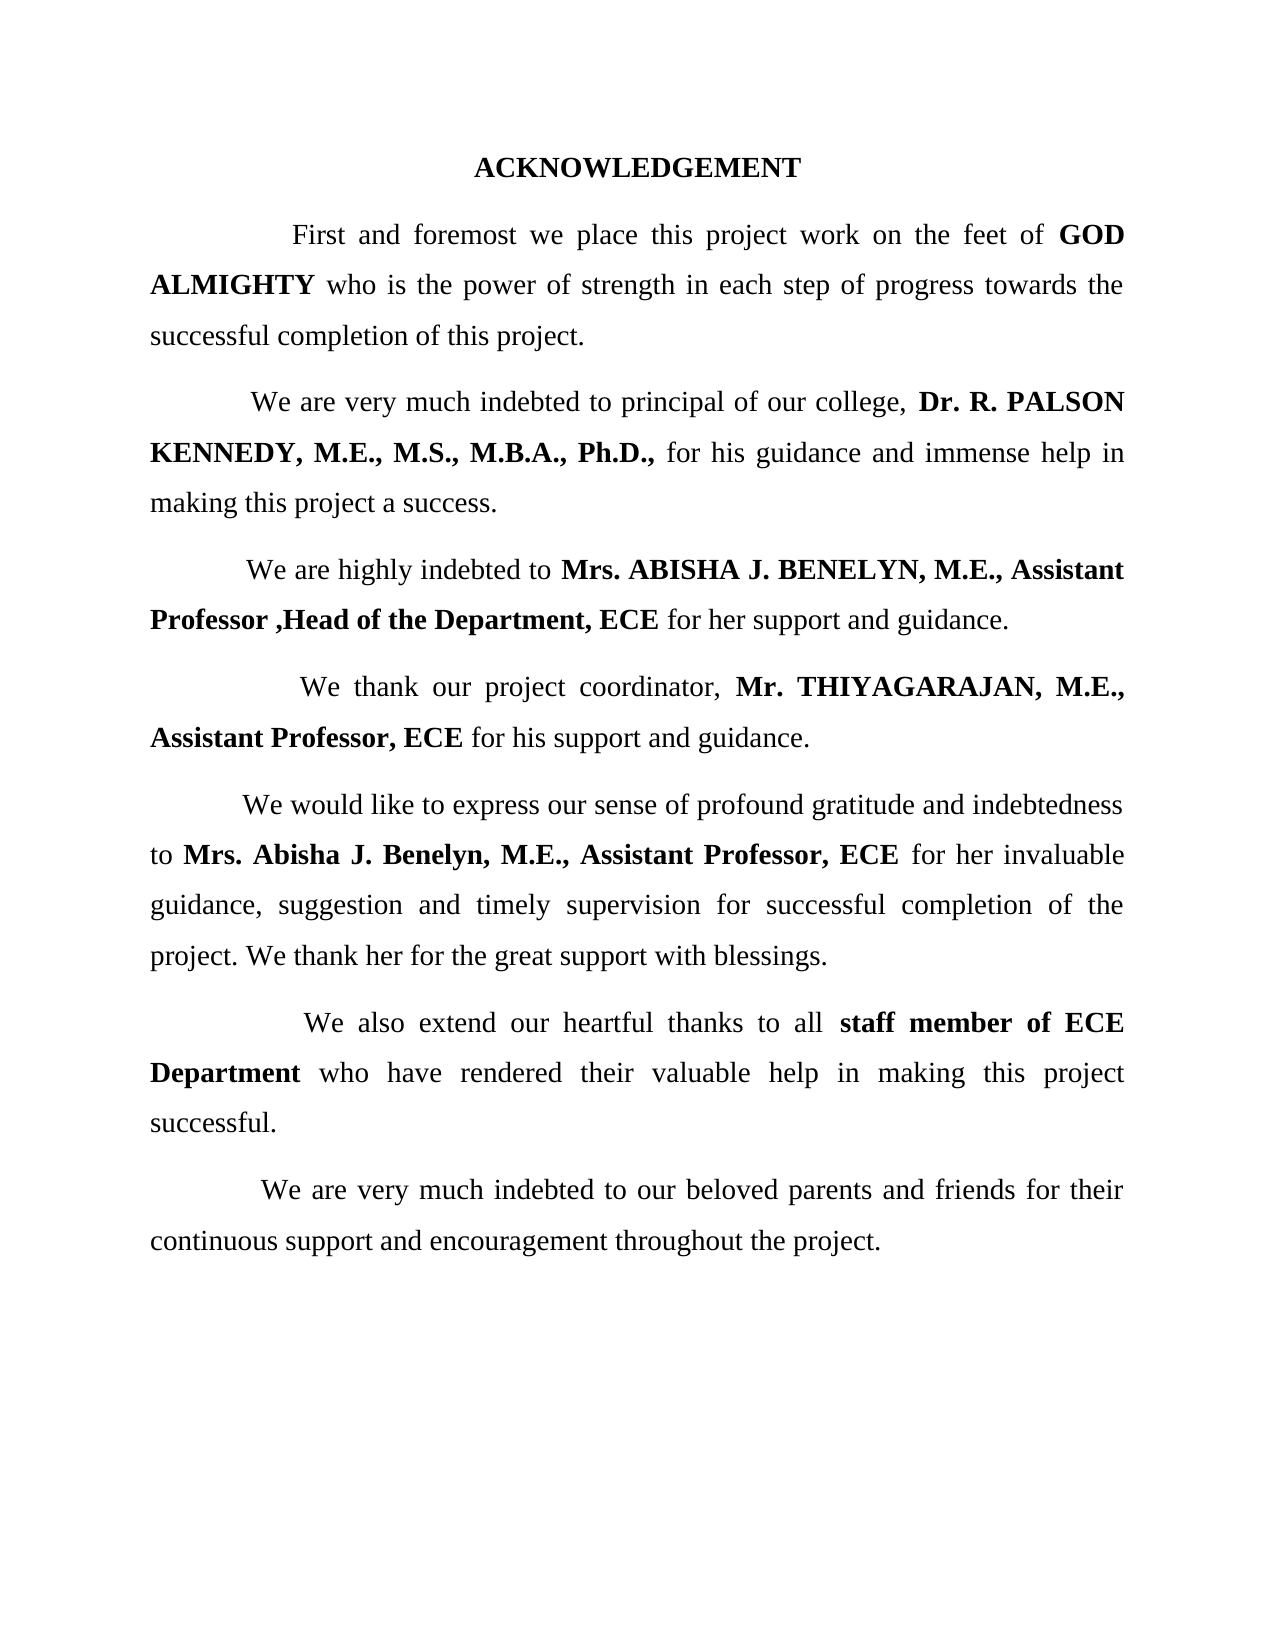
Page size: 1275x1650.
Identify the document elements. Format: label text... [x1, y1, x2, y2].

text ACKNOWLEDGEMENT [150, 150, 1125, 183]
text We are very much indebted to principal of our college, Dr. R. PALSON KENNEDY, M.E., M.S., M.B.A., Ph.D., for his guidance and immense help in making this project a success. [150, 384, 1125, 519]
text We are highly indebted to Mrs. ABISHA J. BENELYN, M.E., Assistant Professor ,Head of the Department, ECE for her support and guidance. [150, 552, 1125, 636]
text We are very much indebted to our beloved parents and friends for their continuous support and encouragement throughout the project. [150, 1172, 1125, 1256]
text We also extend our heartful thanks to all staff member of ECE Department who have rendered their valuable help in making this project successful. [150, 1005, 1125, 1139]
text First and foremost we place this project work on the feet of GOD ALMIGHTY who is the power of strength in each step of progress towards the successful completion of this project. [150, 217, 1125, 351]
text We would like to express our sense of profound gratitude and indebtedness to Mrs. Abisha J. Benelyn, M.E., Assistant Professor, ECE for her invaluable guidance, suggestion and timely supervision for successful completion of the project. We thank her for the great support with blessings. [150, 787, 1125, 971]
text We thank our project coordinator, Mr. THIYAGARAJAN, M.E., Assistant Professor, ECE for his support and guidance. [150, 669, 1125, 753]
